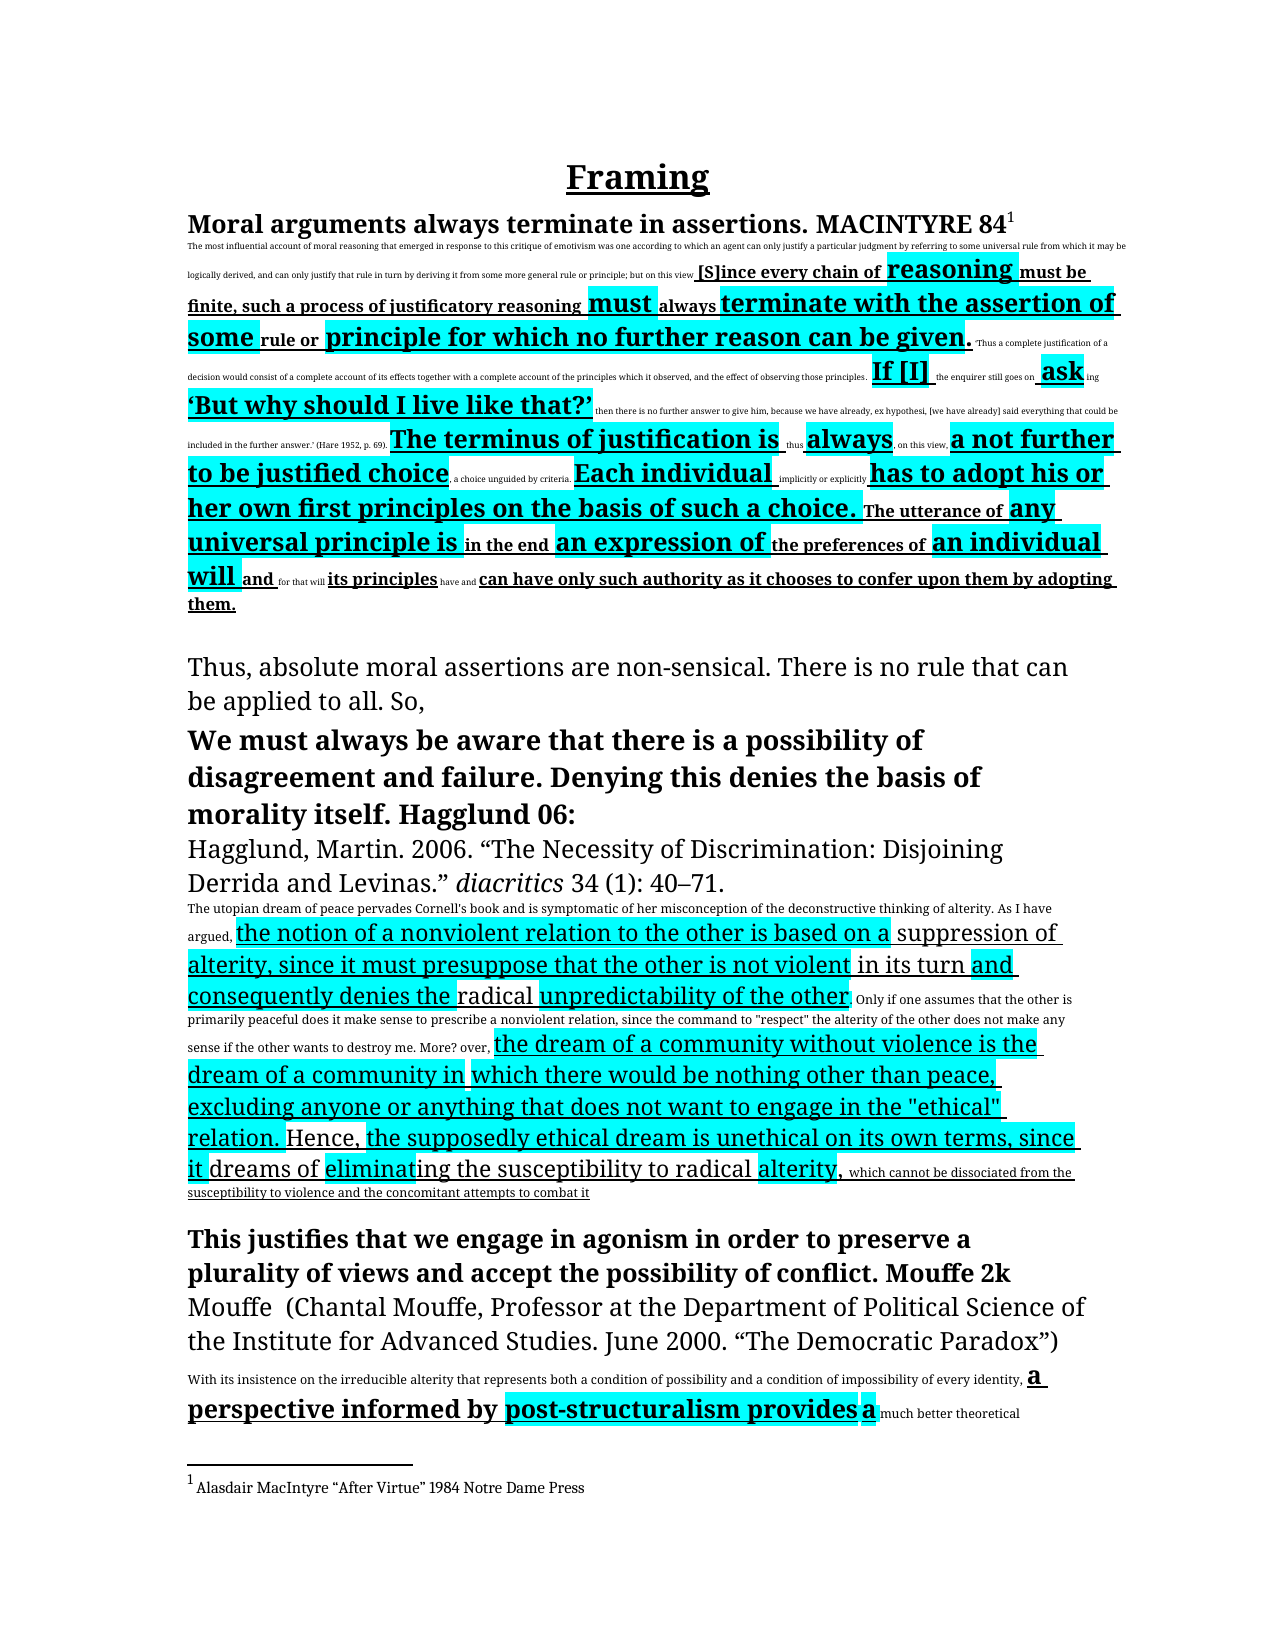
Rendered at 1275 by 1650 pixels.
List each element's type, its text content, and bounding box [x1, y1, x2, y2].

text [187, 1358, 1087, 1426]
subtitle We must always be aware that there is a possibility of disagreement and failure. Denying this denies the basis of morality itself. Hagglund 06: [187, 721, 1087, 832]
text Moral arguments always terminate in assertions. MACINTYRE 84 [187, 206, 1087, 240]
text Mouffe (Chantal Mouffe, Professor at the Department of Political Science of the Institute for Advanced Studies. June 2000. “The Democratic Paradox”) [187, 1289, 1087, 1358]
text Thus, absolute moral assertions are non-sensical. There is no rule that can be applied to all. So, [187, 649, 1087, 717]
subtitle Framing [187, 154, 1087, 199]
text This justifies that we engage in agonism in order to preserve a plurality of views and accept the possibility of conflict. Mouffe 2k [187, 1221, 1087, 1289]
text The utopian dream of peace pervades Cornell's book and is symptomatic of her misconception of the deconstructive thinking of alterity. As I have argued, the notion of a nonviolent relation to the other is based on a suppression of alterity, since it must presuppose that the other is not violent in its turn and consequently denies the radical unpredictability of the other. Only if one assumes that the other is primarily peaceful does it make sense to prescribe a nonviolent relation, since the command to "respect" the alterity of the other does not make any sense if the other wants to destroy me. More? over, the dream of a community without violence is the dream of a community in which there would be nothing other than peace, excluding anyone or anything that does not want to engage in the "ethical" relation. Hence, the supposedly ethical dream is unethical on its own terms, since it dreams of eliminating the susceptibility to radical alterity, which cannot be dissociated from the susceptibility to violence and the concomitant attempts to combat it [187, 900, 1087, 1201]
text The most influential account of moral reasoning that emerged in response to this critique of emotivism was one according to which an agent can only justify a particular judgment by referring to some universal rule from which it may be logically derived, and can only justify that rule in turn by deriving it from some more general rule or principle; but on this view [S]ince every chain of reasoning must be finite, such a process of justificatory reasoning must always terminate with the assertion of some rule or principle for which no further reason can be given. ‘Thus a complete justification of a decision would consist of a complete account of its effects together with a complete account of the principles which it observed, and the effect of observing those principles. If [I] the enquirer still goes on ask ing ‘But why should I live like that?’ then there is no further answer to give him, because we have already, ex hypothesi, [we have already] said everything that could be included in the further answer.’ (Hare 1952, p. 69). The terminus of justification is thus always, on this view, a not further to be justified choice, a choice unguided by criteria. Each individual implicitly or explicitly has to adopt his or her own first principles on the basis of such a choice. The utterance of any universal principle is in the end an expression of the preferences of an individual will and for that will its principles have and can have only such authority as it chooses to confer upon them by adopting them. [187, 240, 1133, 615]
text Hagglund, Martin. 2006. “The Necessity of Discrimination: Disjoining Derrida and Levinas.” diacritics 34 (1): 40–71. [187, 832, 1087, 900]
